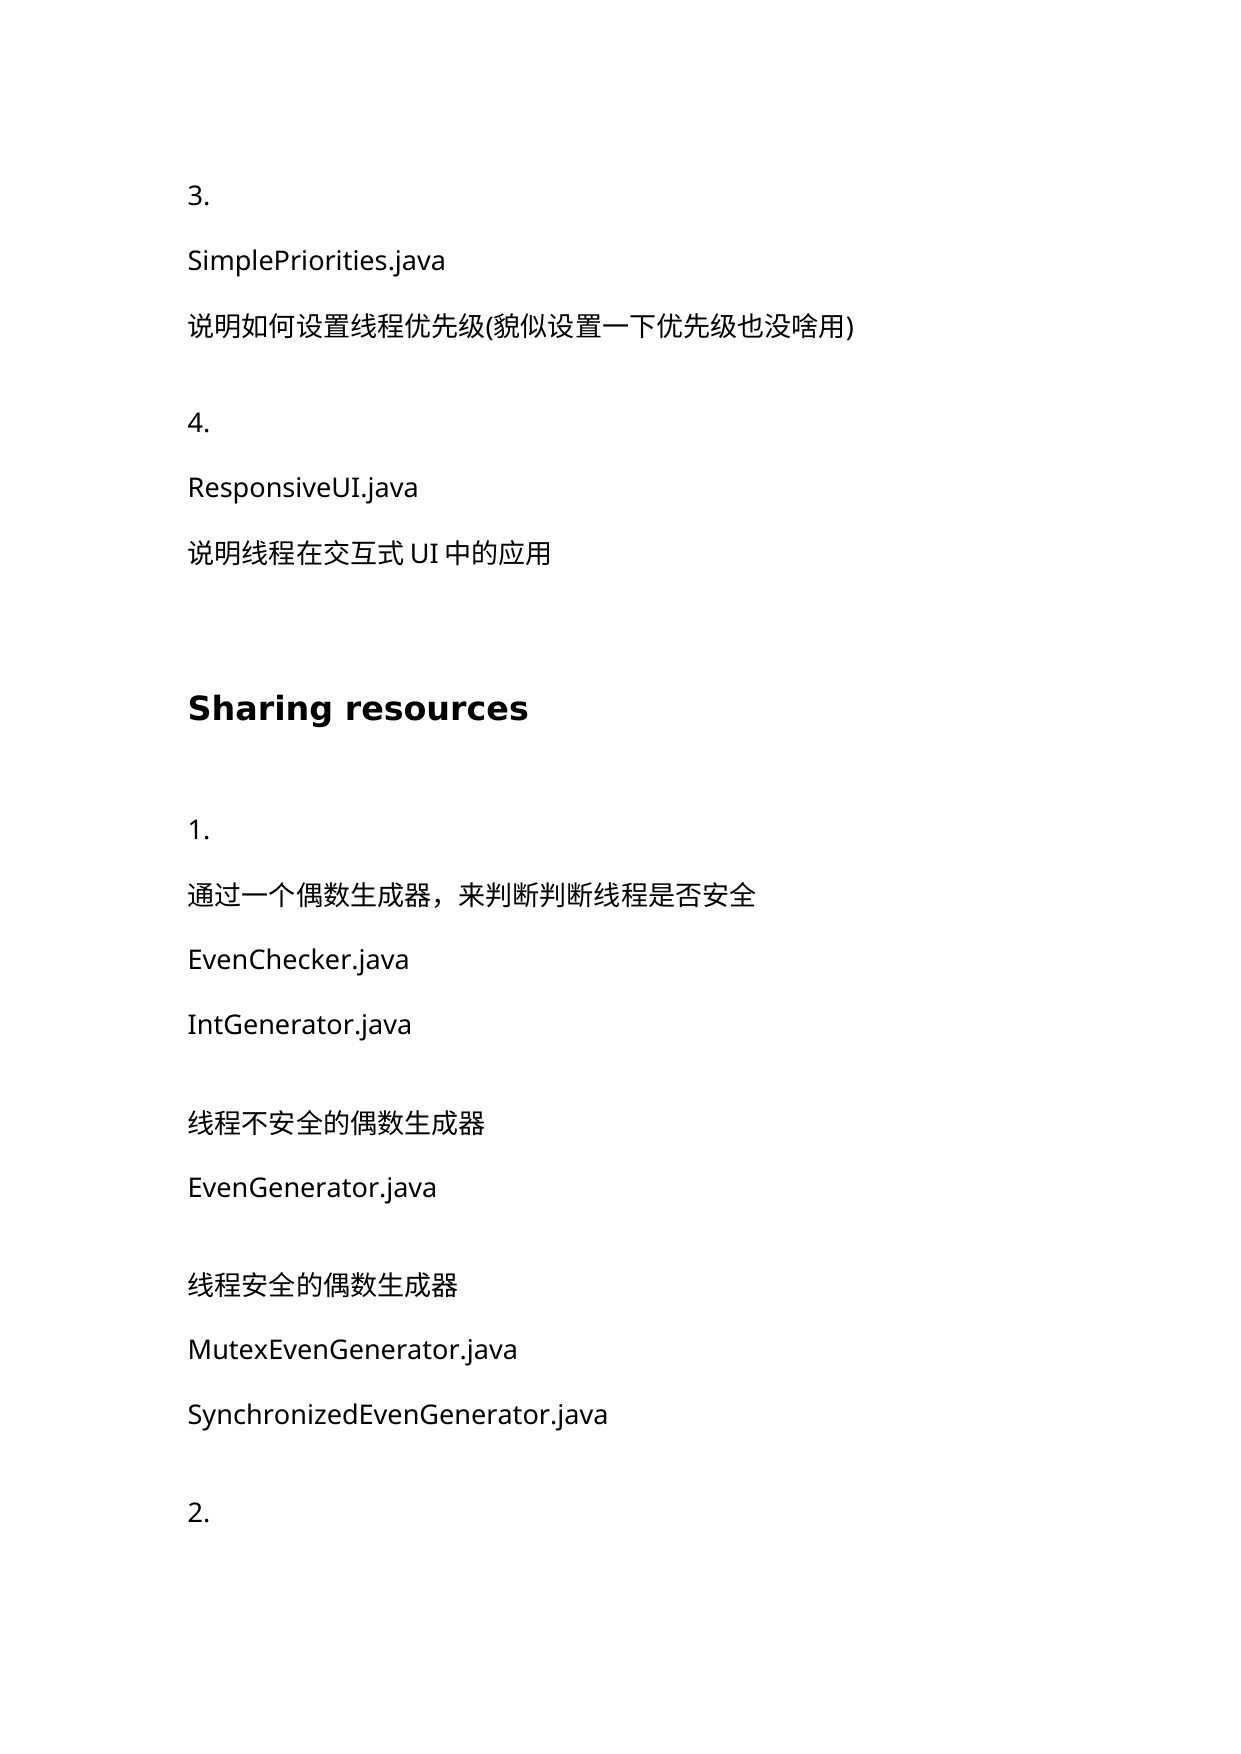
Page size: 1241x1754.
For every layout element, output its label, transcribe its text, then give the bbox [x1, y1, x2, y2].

text 线程安全的偶数生成器 [187, 1252, 1053, 1317]
text 说明如何设置线程优先级(貌似设置一下优先级也没啥用) [187, 292, 1053, 357]
text SimplePriorities.java [187, 227, 1053, 292]
text 说明线程在交互式UI中的应用 [187, 519, 1053, 584]
text SynchronizedEvenGenerator.java [187, 1382, 1053, 1447]
subtitle Sharing resources [187, 677, 1053, 742]
text 4. [187, 389, 1053, 454]
text 2. [187, 1479, 1053, 1544]
text EvenGenerator.java [187, 1154, 1053, 1219]
text EvenChecker.java [187, 927, 1053, 992]
text 线程不安全的偶数生成器 [187, 1089, 1053, 1154]
text 3. [187, 162, 1053, 227]
text 1. [187, 797, 1053, 862]
text IntGenerator.java [187, 992, 1053, 1057]
text ResponsiveUI.java [187, 454, 1053, 519]
text MutexEvenGenerator.java [187, 1317, 1053, 1382]
text 通过一个偶数生成器，来判断判断线程是否安全 [187, 862, 1053, 927]
